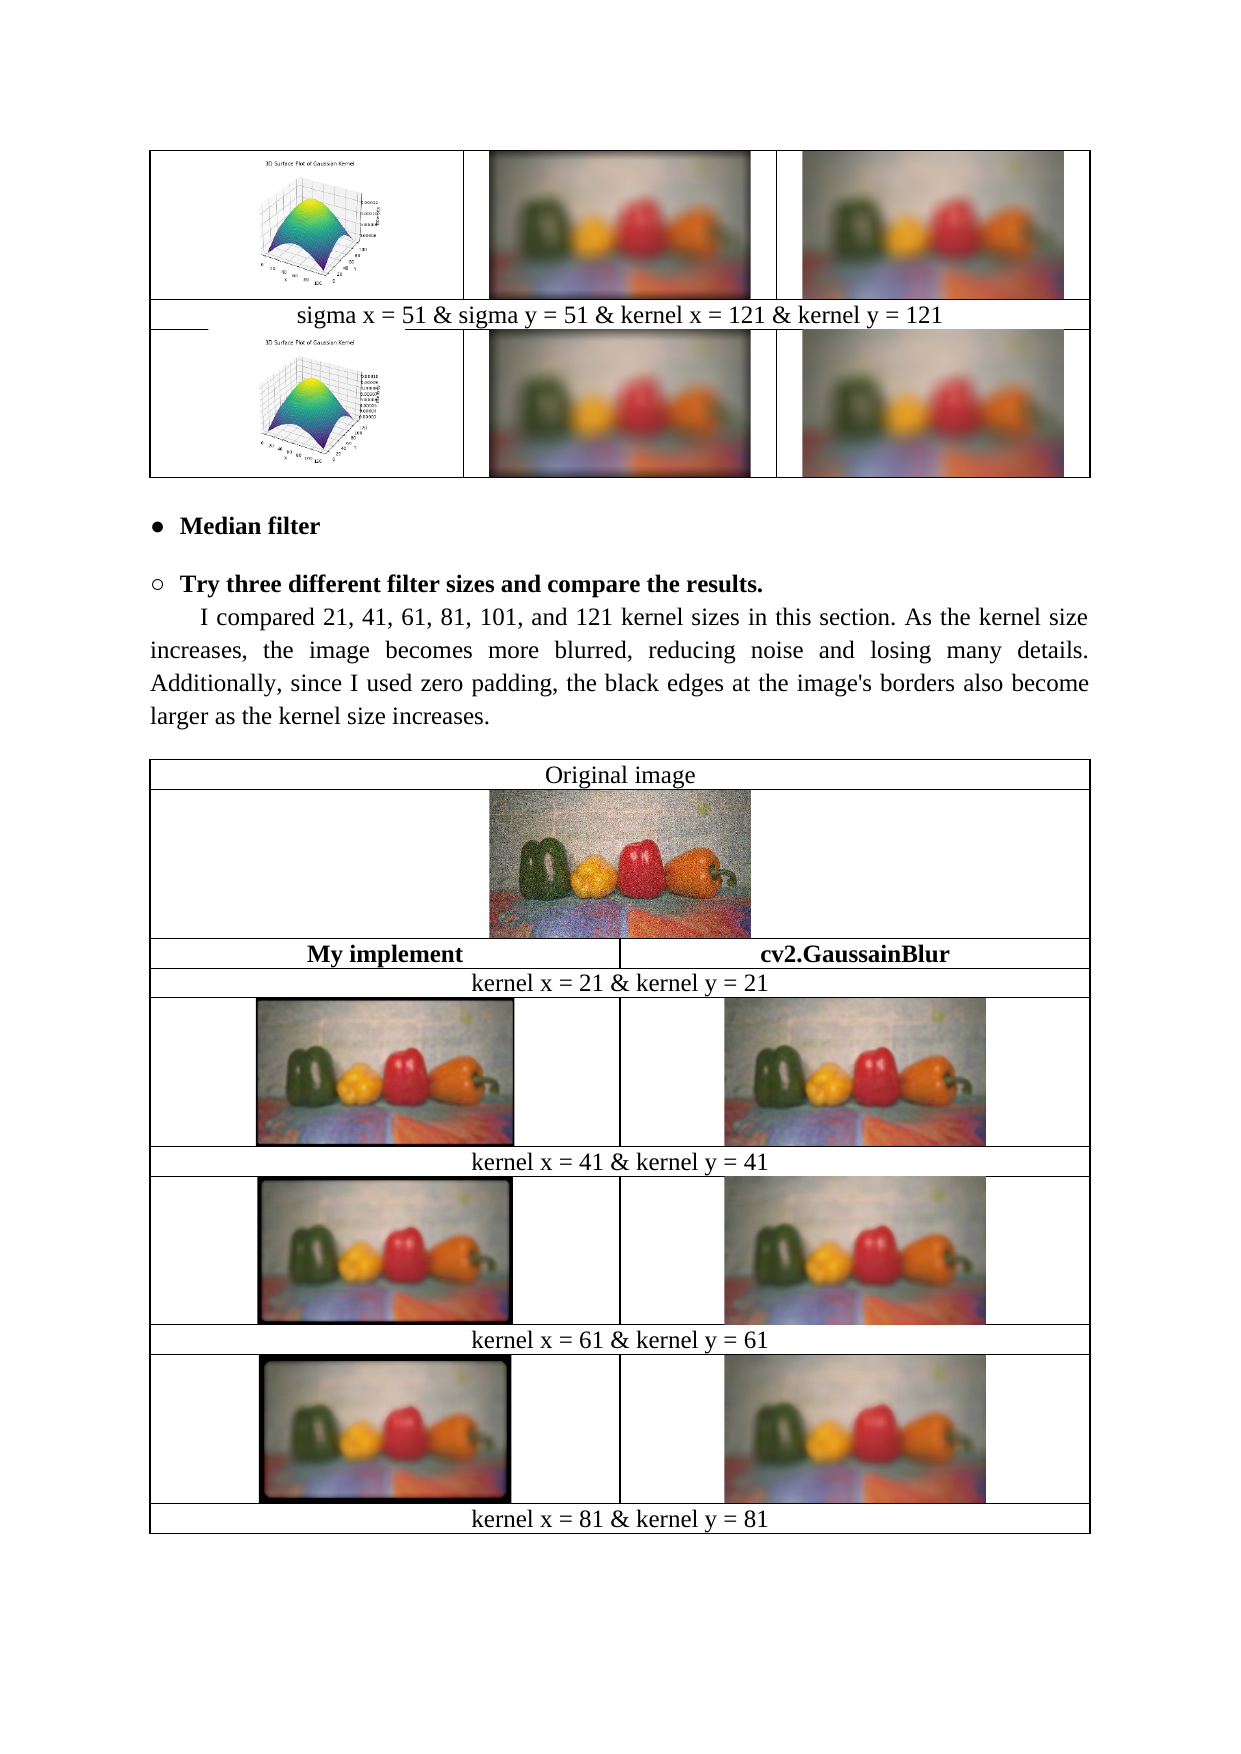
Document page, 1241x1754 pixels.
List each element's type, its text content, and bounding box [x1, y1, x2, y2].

table_cell [512, 1355, 619, 1503]
table_cell sigma x = 51 & sigma y = 51 & kernel x = 121 & kernel y = 121 [151, 300, 1089, 328]
table_cell kernel x = 41 & kernel y = 41 [151, 1147, 1089, 1176]
list I compared 21, 41, 61, 81, 101, and 121 kernel sizes in this section. As the kernel size increases, the image becomes more blurred, reducing noise and losing many details. Additionally, since I used zero padding, the black edges at the image's borders also become larger as the kernel size increases. [150, 602, 1090, 730]
table_cell [406, 151, 463, 299]
table_cell [986, 998, 1089, 1146]
picture [489, 329, 751, 477]
picture [208, 329, 406, 477]
table_cell [777, 151, 802, 299]
table_cell [151, 1177, 257, 1324]
table_cell [751, 790, 1089, 938]
list Median filter [150, 511, 1090, 540]
picture [724, 1176, 986, 1325]
list Try three different filter sizes and compare the results. [150, 569, 1090, 598]
picture [258, 1355, 512, 1503]
table_cell [751, 151, 776, 299]
table_cell [1064, 151, 1089, 299]
table_cell kernel x = 61 & kernel y = 61 [151, 1325, 1089, 1354]
table_cell [406, 330, 463, 477]
table_cell kernel x = 21 & kernel y = 21 [151, 969, 1089, 997]
picture [802, 329, 1064, 477]
table_cell cv2.GaussainBlur [621, 939, 1089, 967]
table_cell [513, 1177, 619, 1324]
picture [802, 151, 1064, 299]
table_cell [151, 1355, 258, 1503]
table_header Original image [151, 760, 1089, 789]
picture [489, 790, 751, 938]
table_cell [515, 998, 619, 1146]
picture [724, 998, 986, 1146]
picture [255, 998, 515, 1146]
table_cell [151, 790, 489, 938]
table_cell [464, 151, 489, 299]
table_cell [751, 330, 776, 477]
picture [724, 1355, 986, 1503]
table_cell [621, 1177, 724, 1324]
table_cell [1064, 330, 1089, 477]
table_cell My implement [151, 939, 619, 967]
table_cell [621, 998, 724, 1146]
table_cell [986, 1355, 1089, 1503]
picture [489, 151, 751, 299]
table_cell [151, 330, 208, 477]
table_cell [464, 330, 489, 477]
picture [208, 151, 406, 299]
table_cell [151, 998, 255, 1146]
table_cell [777, 330, 802, 477]
table_cell [151, 151, 208, 299]
table_cell [621, 1355, 724, 1503]
picture [257, 1176, 513, 1325]
table_cell kernel x = 81 & kernel y = 81 [151, 1504, 1089, 1533]
table_cell [986, 1177, 1089, 1324]
